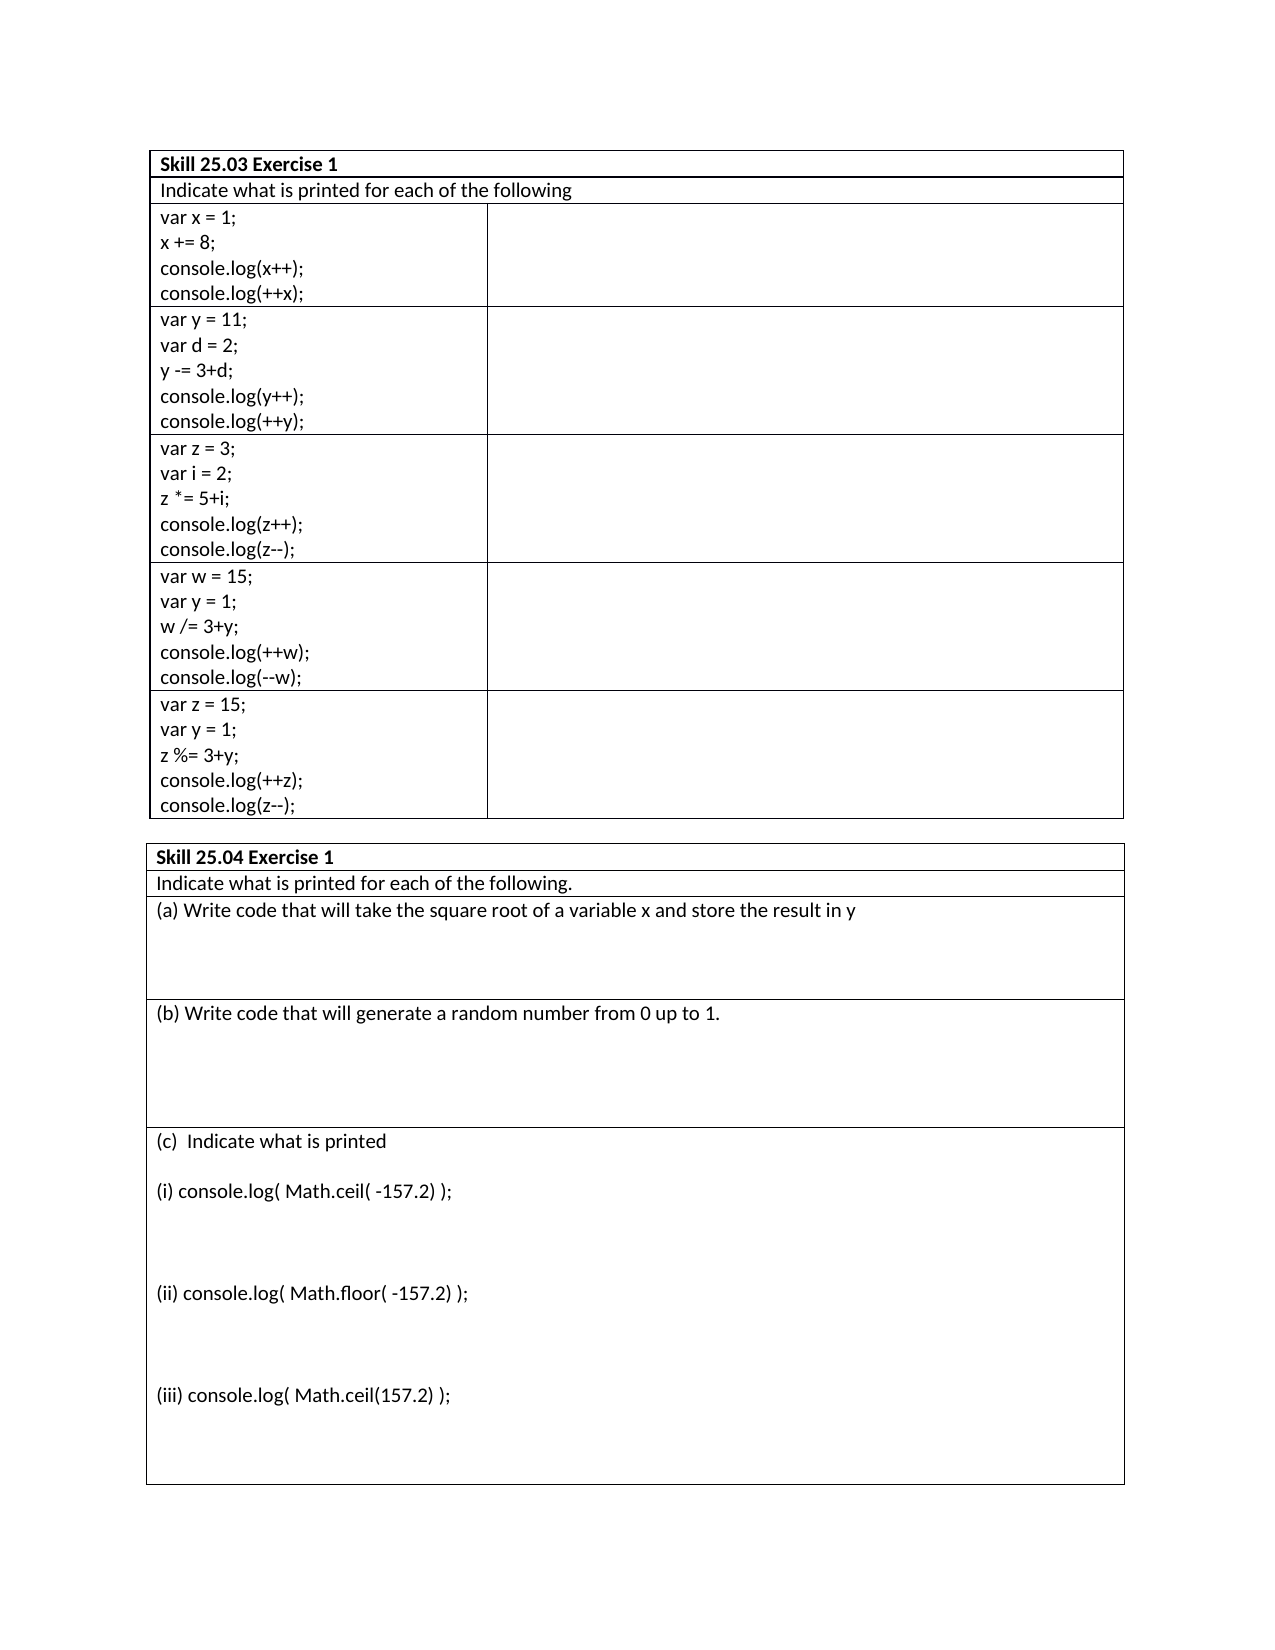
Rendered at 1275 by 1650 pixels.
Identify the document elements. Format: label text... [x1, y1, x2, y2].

table_cell [488, 691, 1123, 818]
table_header Skill 25.03 Exercise 1 [151, 151, 1123, 176]
table_cell [488, 307, 1123, 434]
table_cell var w = 15; var y = 1; w /= 3+y; console.log(++w); console.log(--w); [151, 563, 487, 690]
table_cell var z = 15; var y = 1; z %= 3+y; console.log(++z); console.log(z--); [151, 691, 487, 818]
table_cell Indicate what is printed for each of the following [151, 178, 1123, 203]
table_cell (b) Write code that will generate a random number from 0 up to 1. [147, 1000, 1124, 1127]
table_cell [488, 204, 1123, 306]
table_cell Indicate what is printed for each of the following. [147, 871, 1124, 896]
table_header Skill 25.04 Exercise 1 [147, 844, 1124, 869]
table_cell var y = 11; var d = 2; y -= 3+d; console.log(y++); console.log(++y); [151, 307, 487, 434]
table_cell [147, 1128, 1124, 1484]
table_cell var x = 1; x += 8; console.log(x++); console.log(++x); [151, 204, 487, 306]
table_cell var z = 3; var i = 2; z *= 5+i; console.log(z++); console.log(z--); [151, 435, 487, 562]
table_cell [488, 563, 1123, 690]
table_cell [488, 435, 1123, 562]
table_cell (a) Write code that will take the square root of a variable x and store the result in y [147, 897, 1124, 999]
